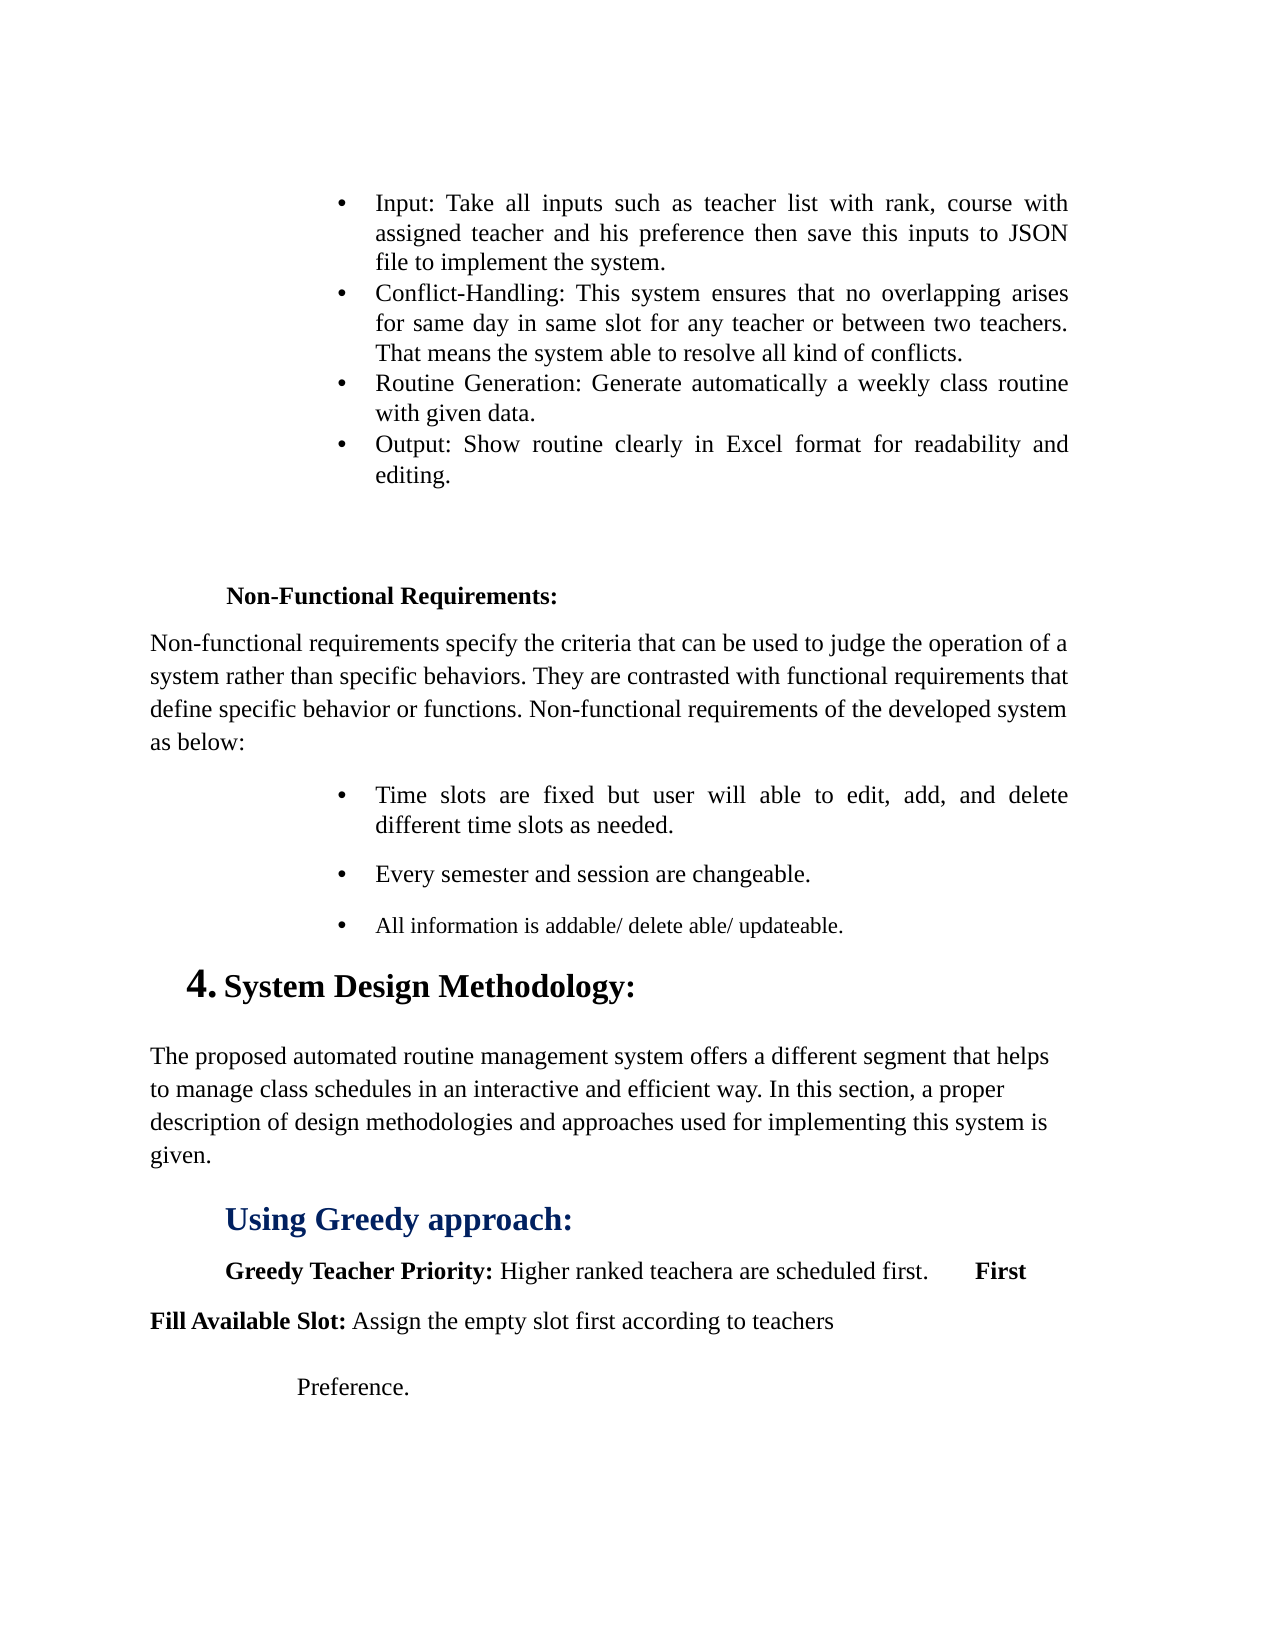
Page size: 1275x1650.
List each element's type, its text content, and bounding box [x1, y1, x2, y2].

list Conflict-Handling: This system ensures that no overlapping arises for same day in same slot for any teacher or between two teachers. That means the system able to resolve all kind of conflicts. [337, 278, 1069, 366]
list Time slots are fixed but user will able to edit, add, and delete different time slots as needed. [337, 780, 1069, 839]
list Every semester and session are changeable. [337, 859, 1069, 888]
text Non-Functional Requirements: [151, 581, 1125, 610]
text Non-functional requirements specify the criteria that can be used to judge the operation of a system rather than specific behaviors. They are contrasted with functional requirements that define specific behavior or functions. Non-functional requirements of the developed system as below: [150, 628, 1069, 756]
list Input: Take all inputs such as teacher list with rank, course with assigned teacher and his preference then save this inputs to JSON file to implement the system. [337, 188, 1069, 276]
text Preference. [150, 1372, 1125, 1401]
list Output: Show routine clearly in Excel format for readability and editing. [337, 429, 1069, 489]
text Greedy Teacher Priority: Higher ranked teachera are scheduled first. First Fill Available Slot: Assign the empty slot first according to teachers [150, 1256, 1043, 1334]
list All information is addable/ delete able/ updateable. [337, 902, 1069, 940]
text Using Greedy approach: [224, 1199, 1125, 1238]
text The proposed automated routine management system offers a different segment that helps to manage class schedules in an interactive and efficient way. In this section, a proper description of design methodologies and approaches used for implementing this system is given. [150, 1041, 1069, 1169]
list Routine Generation: Generate automatically a weekly class routine with given data. [337, 368, 1069, 427]
list System Design Methodology: [186, 958, 1125, 1006]
